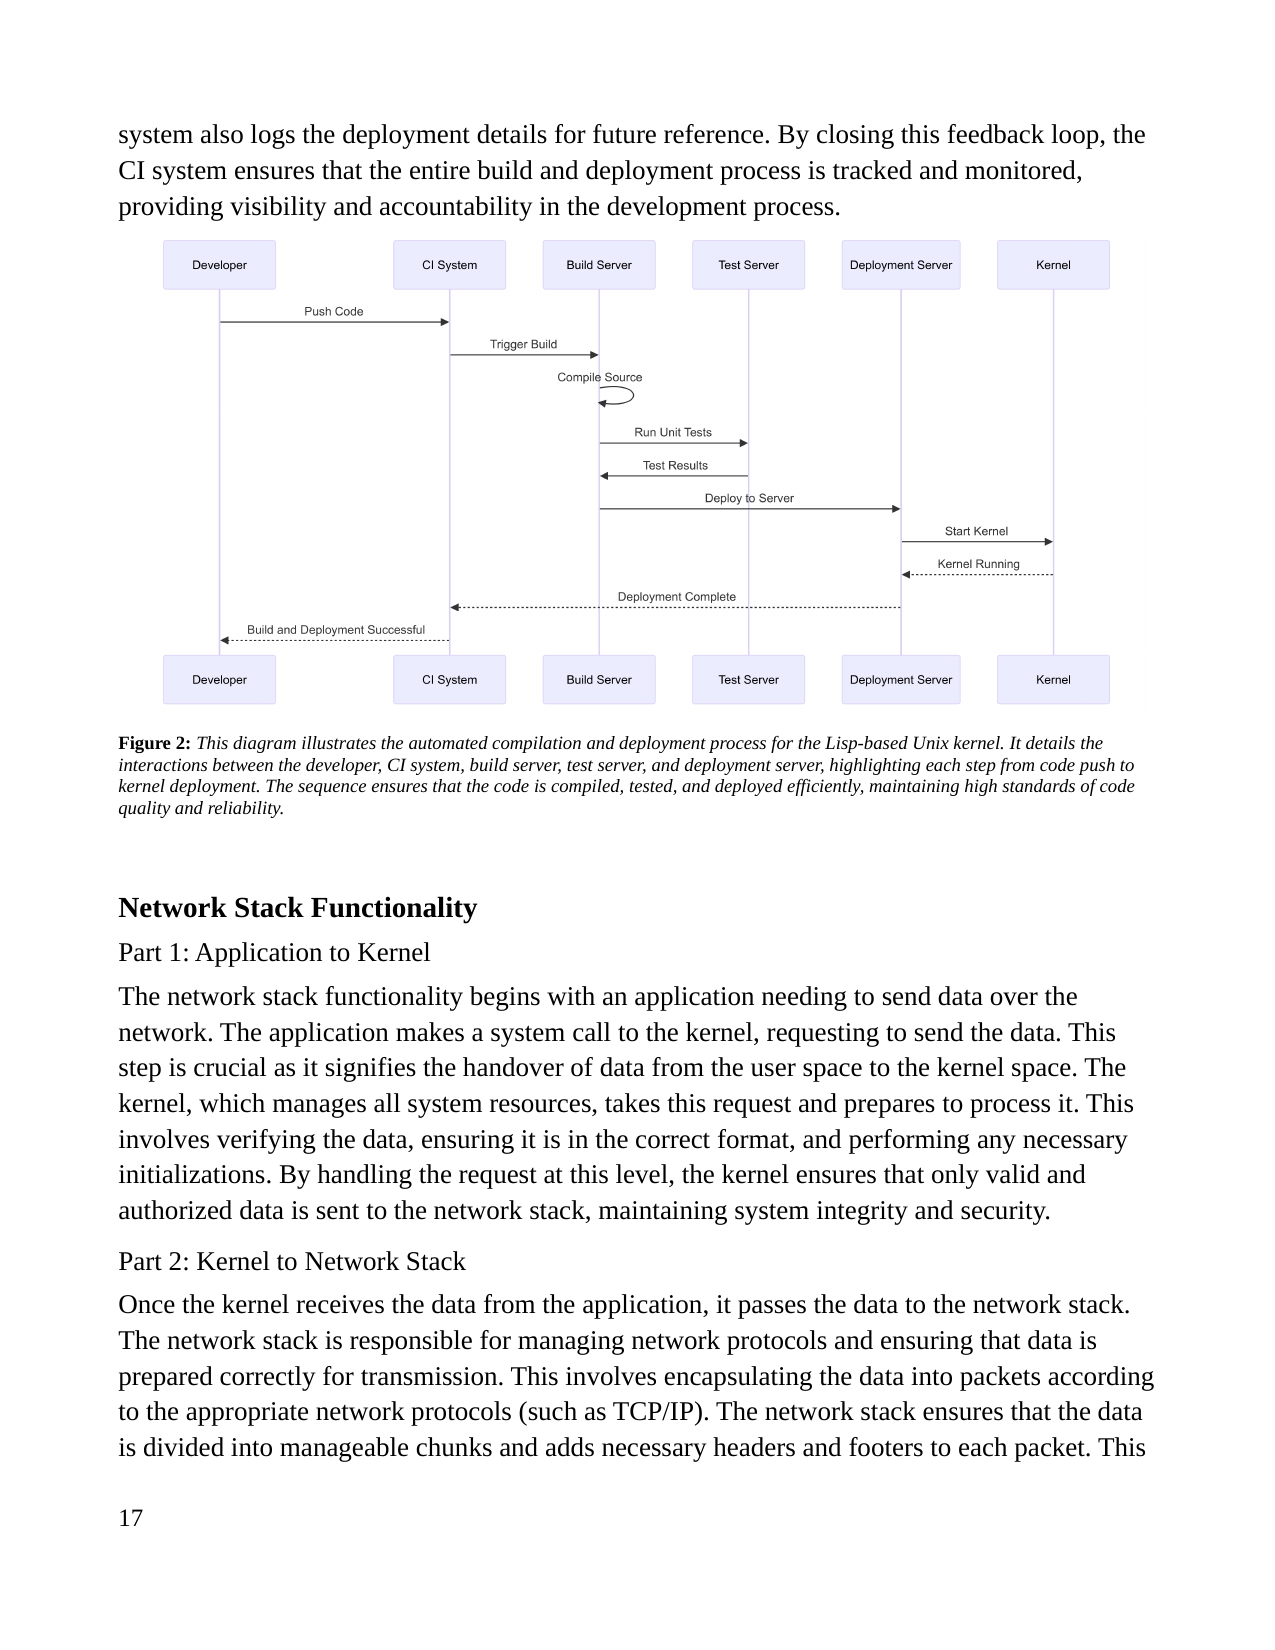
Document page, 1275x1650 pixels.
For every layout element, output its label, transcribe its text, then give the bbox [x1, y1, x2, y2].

subtitle Part 2: Kernel to Network Stack [118, 1244, 1157, 1276]
subtitle Part 1: Application to Kernel [118, 936, 1157, 967]
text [118, 118, 1157, 221]
subtitle Network Stack Functionality [118, 890, 1157, 924]
picture [126, 233, 1149, 713]
text The network stack functionality begins with an application needing to send data over the network. The application makes a system call to the kernel, requesting to send the data. This step is crucial as it signifies the handover of data from the user space to the kernel space. The kernel, which manages all system resources, takes this request and prepares to process it. This involves verifying the data, ensuring it is in the correct format, and performing any necessary initializations. By handling the request at this level, the kernel ensures that only valid and authorized data is sent to the network stack, maintaining system integrity and security. [118, 980, 1157, 1225]
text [118, 1288, 1157, 1462]
